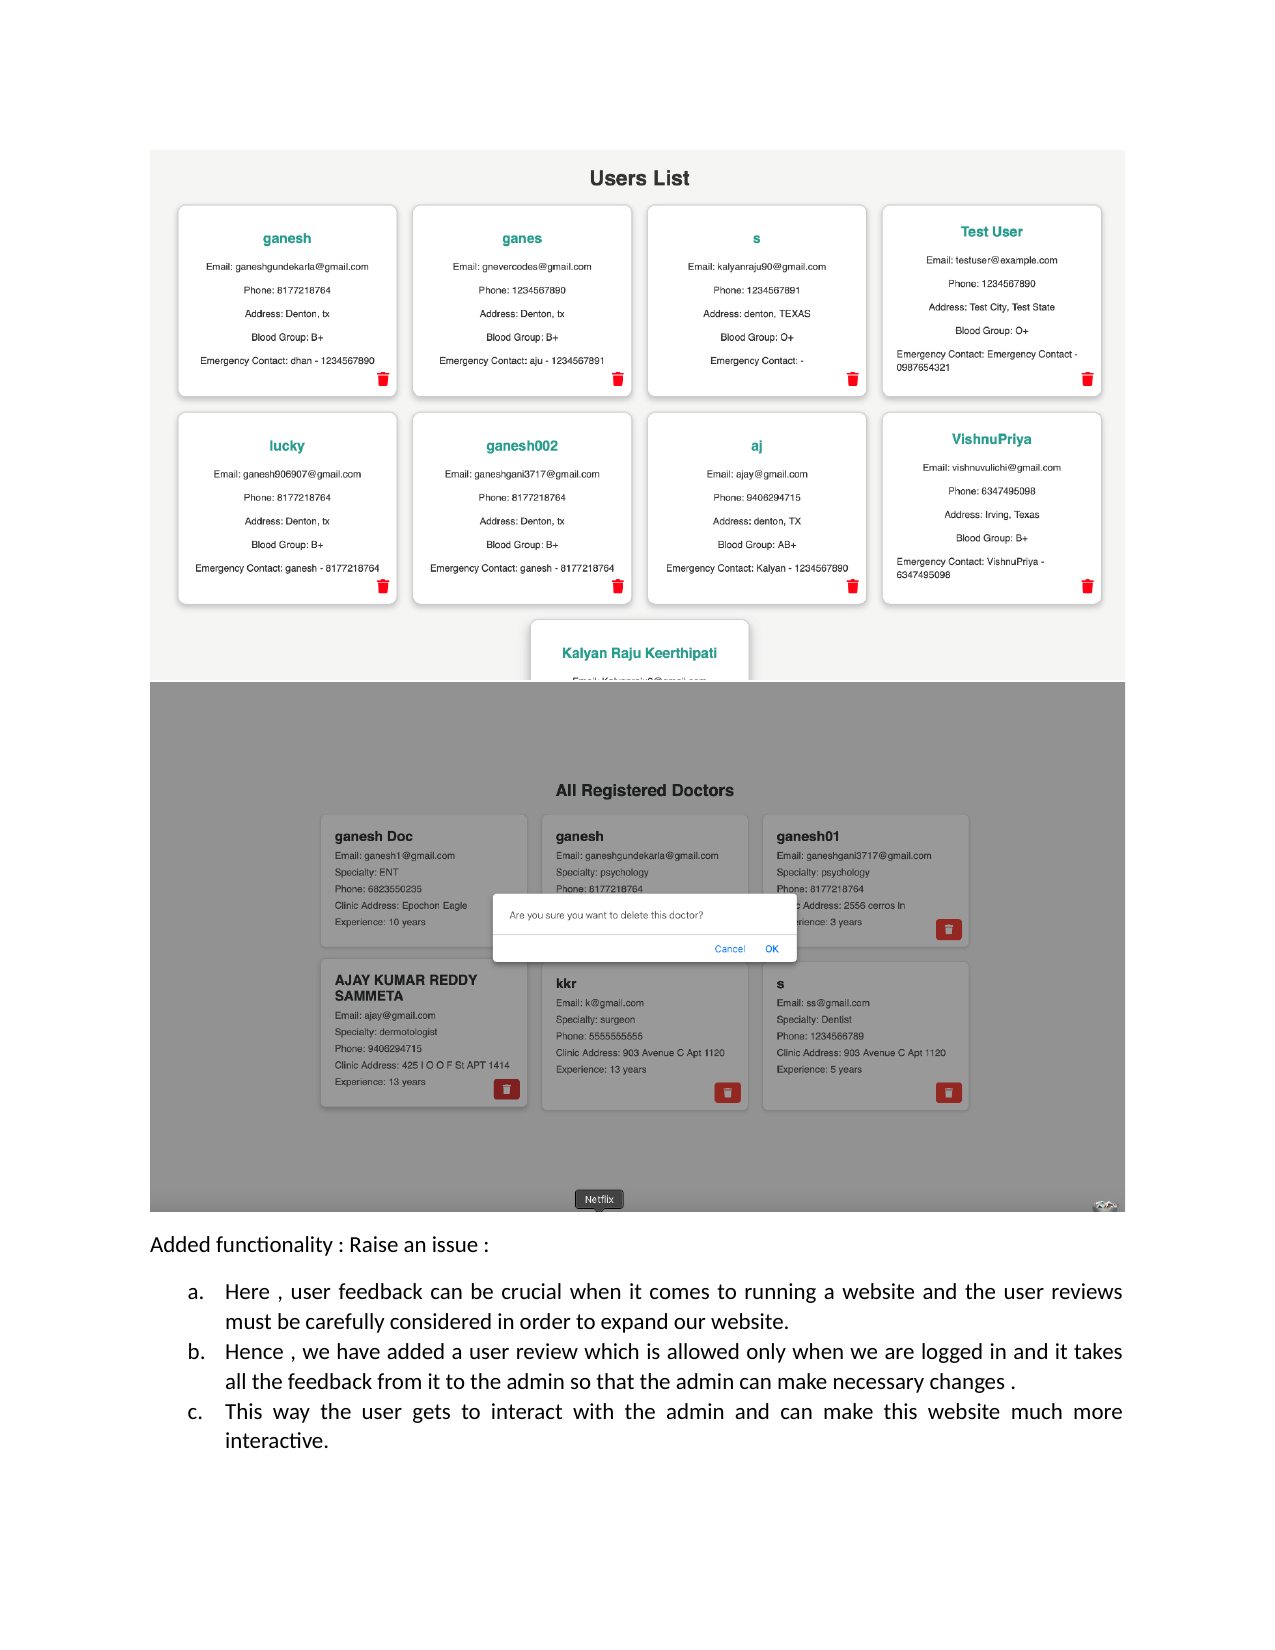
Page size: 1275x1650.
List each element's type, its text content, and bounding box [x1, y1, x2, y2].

picture [150, 682, 1125, 1212]
list Here , user feedback can be crucial when it comes to running a website and the user reviews must be carefully considered in order to expand our website. [187, 1277, 1125, 1335]
list Hence , we have added a user review which is allowed only when we are logged in and it takes all the feedback from it to the admin so that the admin can make necessary changes . [187, 1337, 1125, 1395]
picture [150, 150, 1125, 680]
list This way the user gets to interact with the admin and can make this website much more interactive. [187, 1397, 1125, 1455]
text Added functionality : Raise an issue : [150, 1231, 1125, 1259]
